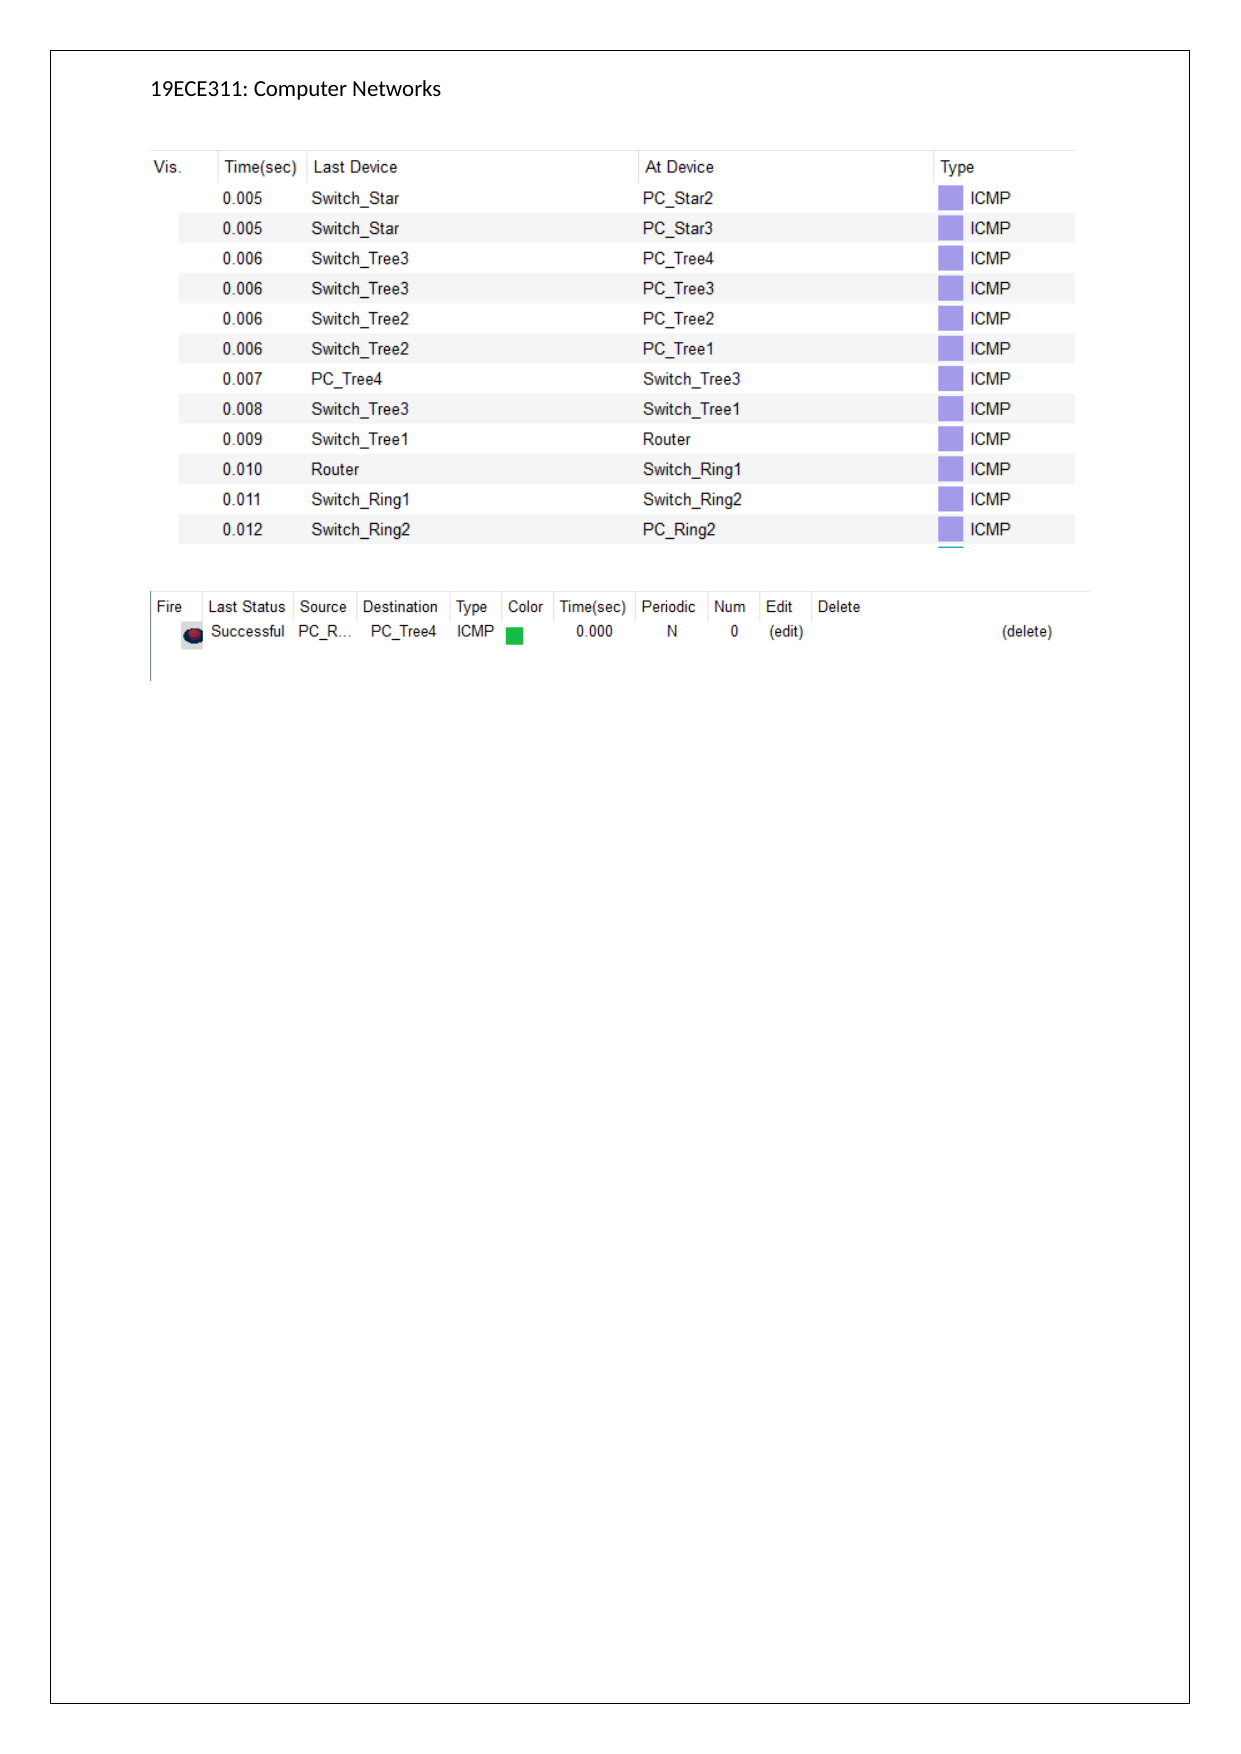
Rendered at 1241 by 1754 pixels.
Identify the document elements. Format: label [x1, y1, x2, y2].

picture [150, 150, 1075, 548]
picture [150, 591, 1091, 681]
